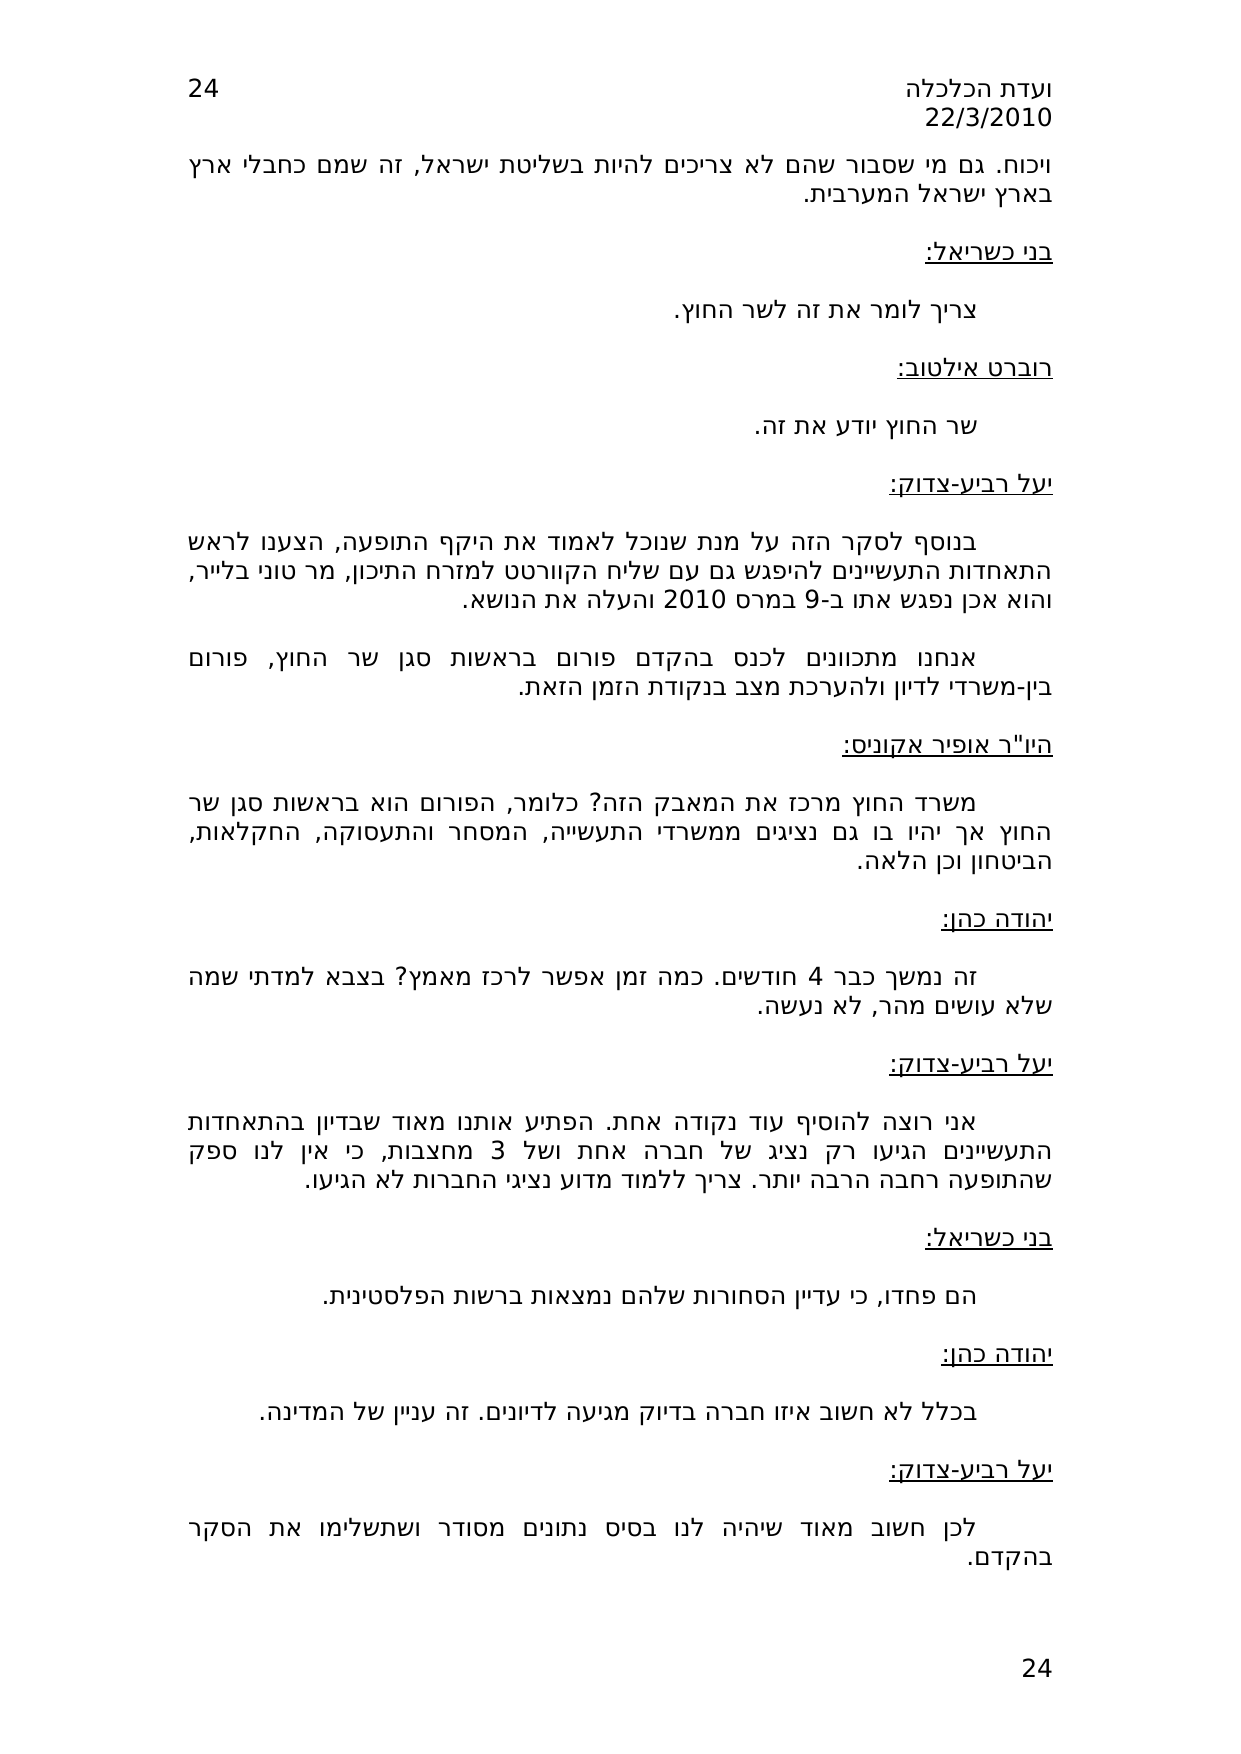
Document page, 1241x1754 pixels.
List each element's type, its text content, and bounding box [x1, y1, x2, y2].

text לכן חשוב מאוד שיהיה לנו בסיס נתונים מסודר ושתשלימו את הסקר בהקדם. [187, 1513, 1053, 1571]
text היו"ר אופיר אקוניס: [187, 730, 1053, 759]
text אני רוצה להוסיף עוד נקודה אחת. הפתיע אותנו מאוד שבדיון בהתאחדות התעשיינים הגיעו רק נציג של חברה אחת ושל 3 מחצבות, כי אין לנו ספק שהתופעה רחבה הרבה יותר. צריך ללמוד מדוע נציגי החברות לא הגיעו. [187, 1107, 1053, 1194]
text בני כשריאל: [187, 1223, 1053, 1252]
text צריך לומר את זה לשר החוץ. [187, 295, 1053, 324]
text בנוסף לסקר הזה על מנת שנוכל לאמוד את היקף התופעה, הצענו לראש התאחדות התעשיינים להיפגש גם עם שליח הקוורטט למזרח התיכון, מר טוני בלייר, והוא אכן נפגש אתו ב-9 במרס 2010 והעלה את הנושא. [187, 527, 1053, 614]
text משרד החוץ מרכז את המאבק הזה? כלומר, הפורום הוא בראשות סגן שר החוץ אך יהיו בו גם נציגים ממשרדי התעשייה, המסחר והתעסוקה, החקלאות, הביטחון וכן הלאה. [187, 788, 1053, 875]
text יעל רביע-צדוק: [187, 469, 1053, 498]
text יעל רביע-צדוק: [187, 1455, 1053, 1484]
text בכלל לא חשוב איזו חברה בדיוק מגיעה לדיונים. זה עניין של המדינה. [187, 1397, 1053, 1426]
text יעל רביע-צדוק: [187, 1049, 1053, 1078]
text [187, 150, 1053, 208]
text בני כשריאל: [187, 237, 1053, 266]
text הם פחדו, כי עדיין הסחורות שלהם נמצאות ברשות הפלסטינית. [187, 1281, 1053, 1310]
text אנחנו מתכוונים לכנס בהקדם פורום בראשות סגן שר החוץ, פורום בין-משרדי לדיון ולהערכת מצב בנקודת הזמן הזאת. [187, 643, 1053, 701]
text יהודה כהן: [187, 904, 1053, 933]
text יהודה כהן: [187, 1339, 1053, 1368]
text שר החוץ יודע את זה. [187, 411, 1053, 440]
text זה נמשך כבר 4 חודשים. כמה זמן אפשר לרכז מאמץ? בצבא למדתי שמה שלא עושים מהר, לא נעשה. [187, 962, 1053, 1020]
text רוברט אילטוב: [187, 353, 1053, 382]
